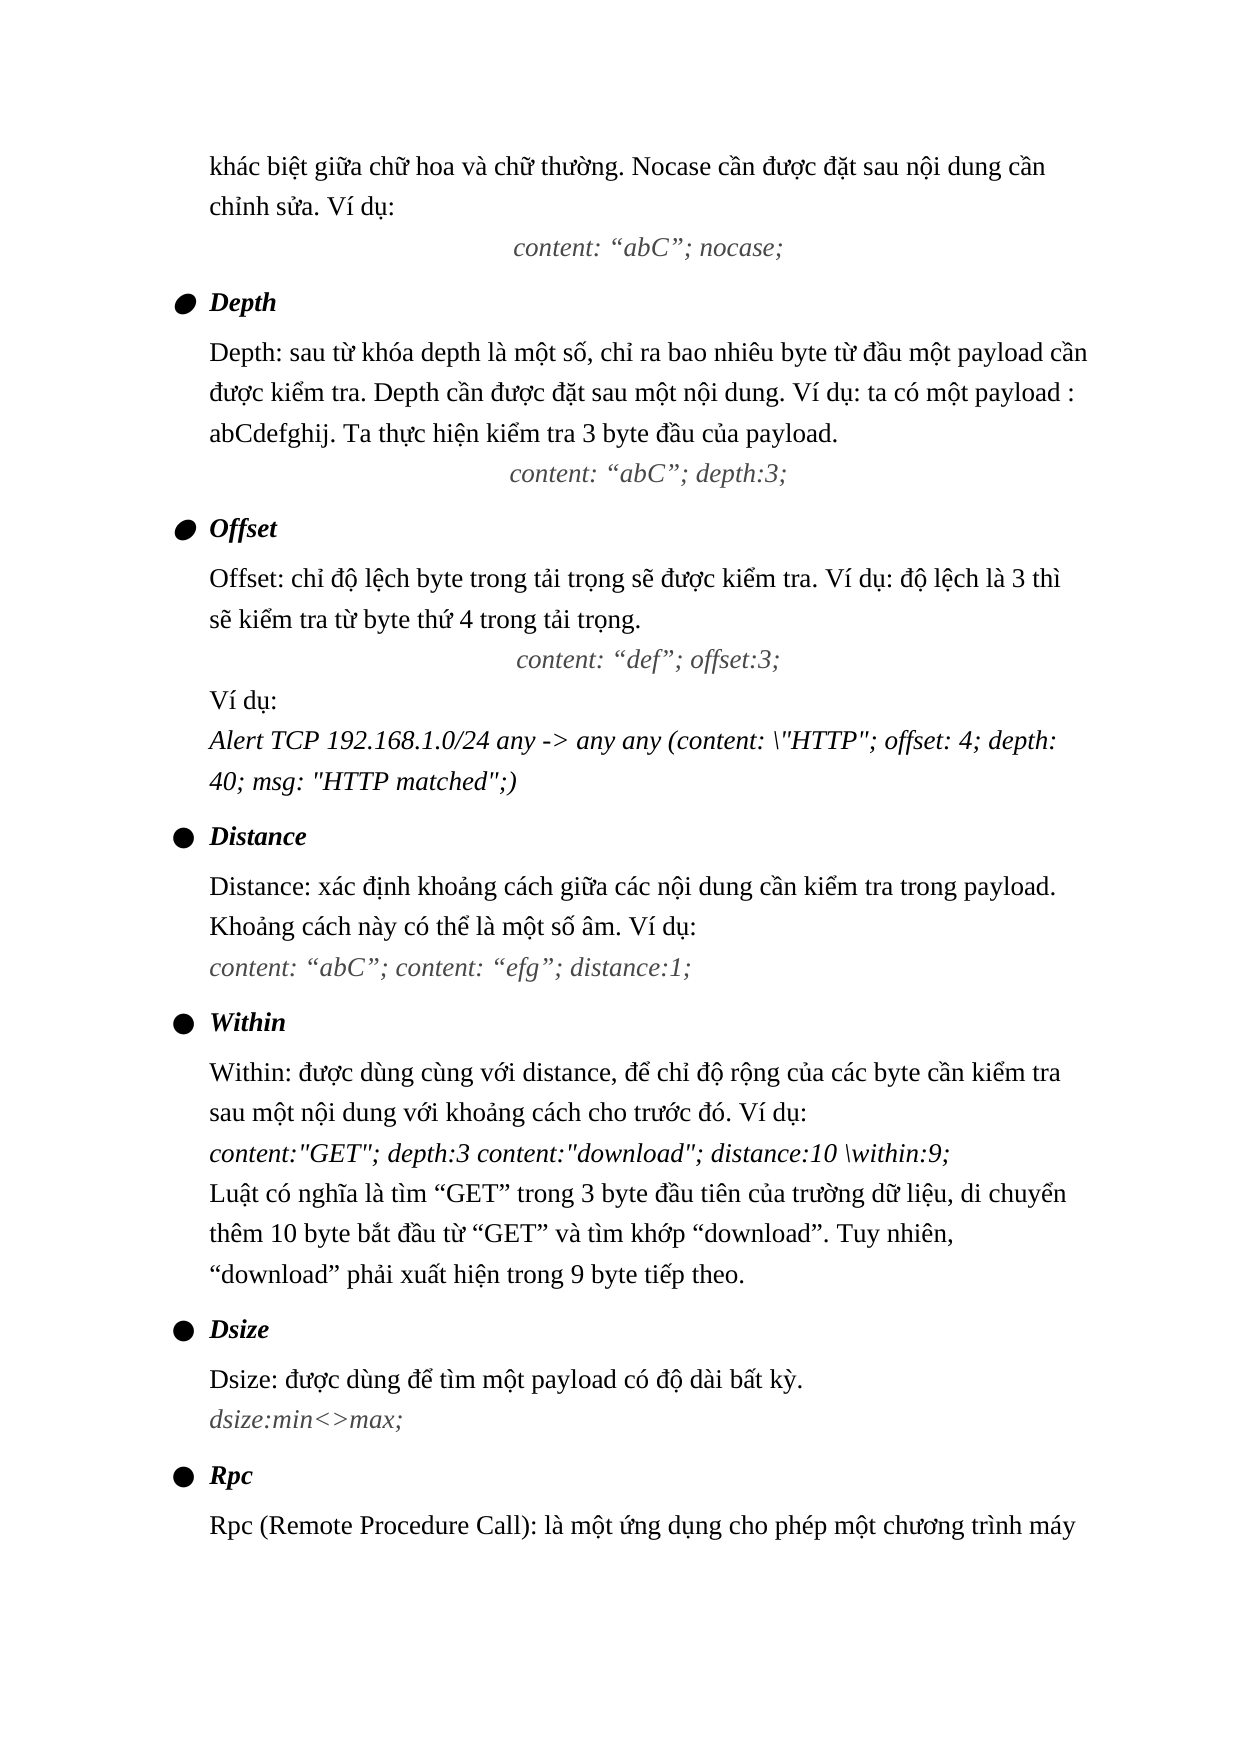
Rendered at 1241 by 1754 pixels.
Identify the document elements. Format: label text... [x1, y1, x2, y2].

text content: “abC”; content: “efg”; distance:1; [209, 951, 1090, 982]
text content:"GET"; depth:3 content:"download"; distance:10 \within:9; [209, 1137, 1090, 1168]
text Luật có nghĩa là tìm “GET” trong 3 byte đầu tiên của trường dữ liệu, di chuyển thêm 10 byte bắt đầu từ “GET” và tìm khớp “download”. Tuy nhiên, “download” phải xuất hiện trong 9 byte tiếp theo. [209, 1177, 1090, 1289]
list Offset Offset: chỉ độ lệch byte trong tải trọng sẽ được kiểm tra. Ví dụ: độ lệch là 3 thì sẽ kiểm tra từ byte thứ 4 trong tải trọng. [172, 498, 1090, 634]
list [172, 150, 1090, 222]
list Dsize Dsize: được dùng để tìm một payload có độ dài bất kỳ. [172, 1298, 1090, 1394]
text content: “abC”; nocase; [209, 231, 1090, 262]
text content: “def”; offset:3; [209, 643, 1090, 674]
text content: “abC”; depth:3; [209, 457, 1090, 488]
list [172, 1444, 1090, 1540]
list Depth Depth: sau từ khóa depth là một số, chỉ ra bao nhiêu byte từ đầu một payload cần được kiểm tra. Depth cần được đặt sau một nội dung. Ví dụ: ta có một payload : abCdefghij. Ta thực hiện kiểm tra 3 byte đầu của payload. [172, 271, 1090, 448]
text Ví dụ: Alert TCP 192.168.1.0/24 any -> any any (content: \"HTTP"; offset: 4; depth: 40; msg: "HTTP matched";) [209, 684, 1090, 796]
list Within Within: được dùng cùng với distance, để chỉ độ rộng của các byte cần kiểm tra sau một nội dung với khoảng cách cho trước đó. Ví dụ: [172, 991, 1090, 1127]
list Distance Distance: xác định khoảng cách giữa các nội dung cần kiểm tra trong payload. Khoảng cách này có thể là một số âm. Ví dụ: [172, 805, 1090, 941]
text dsize:min<>max; [209, 1403, 1090, 1435]
